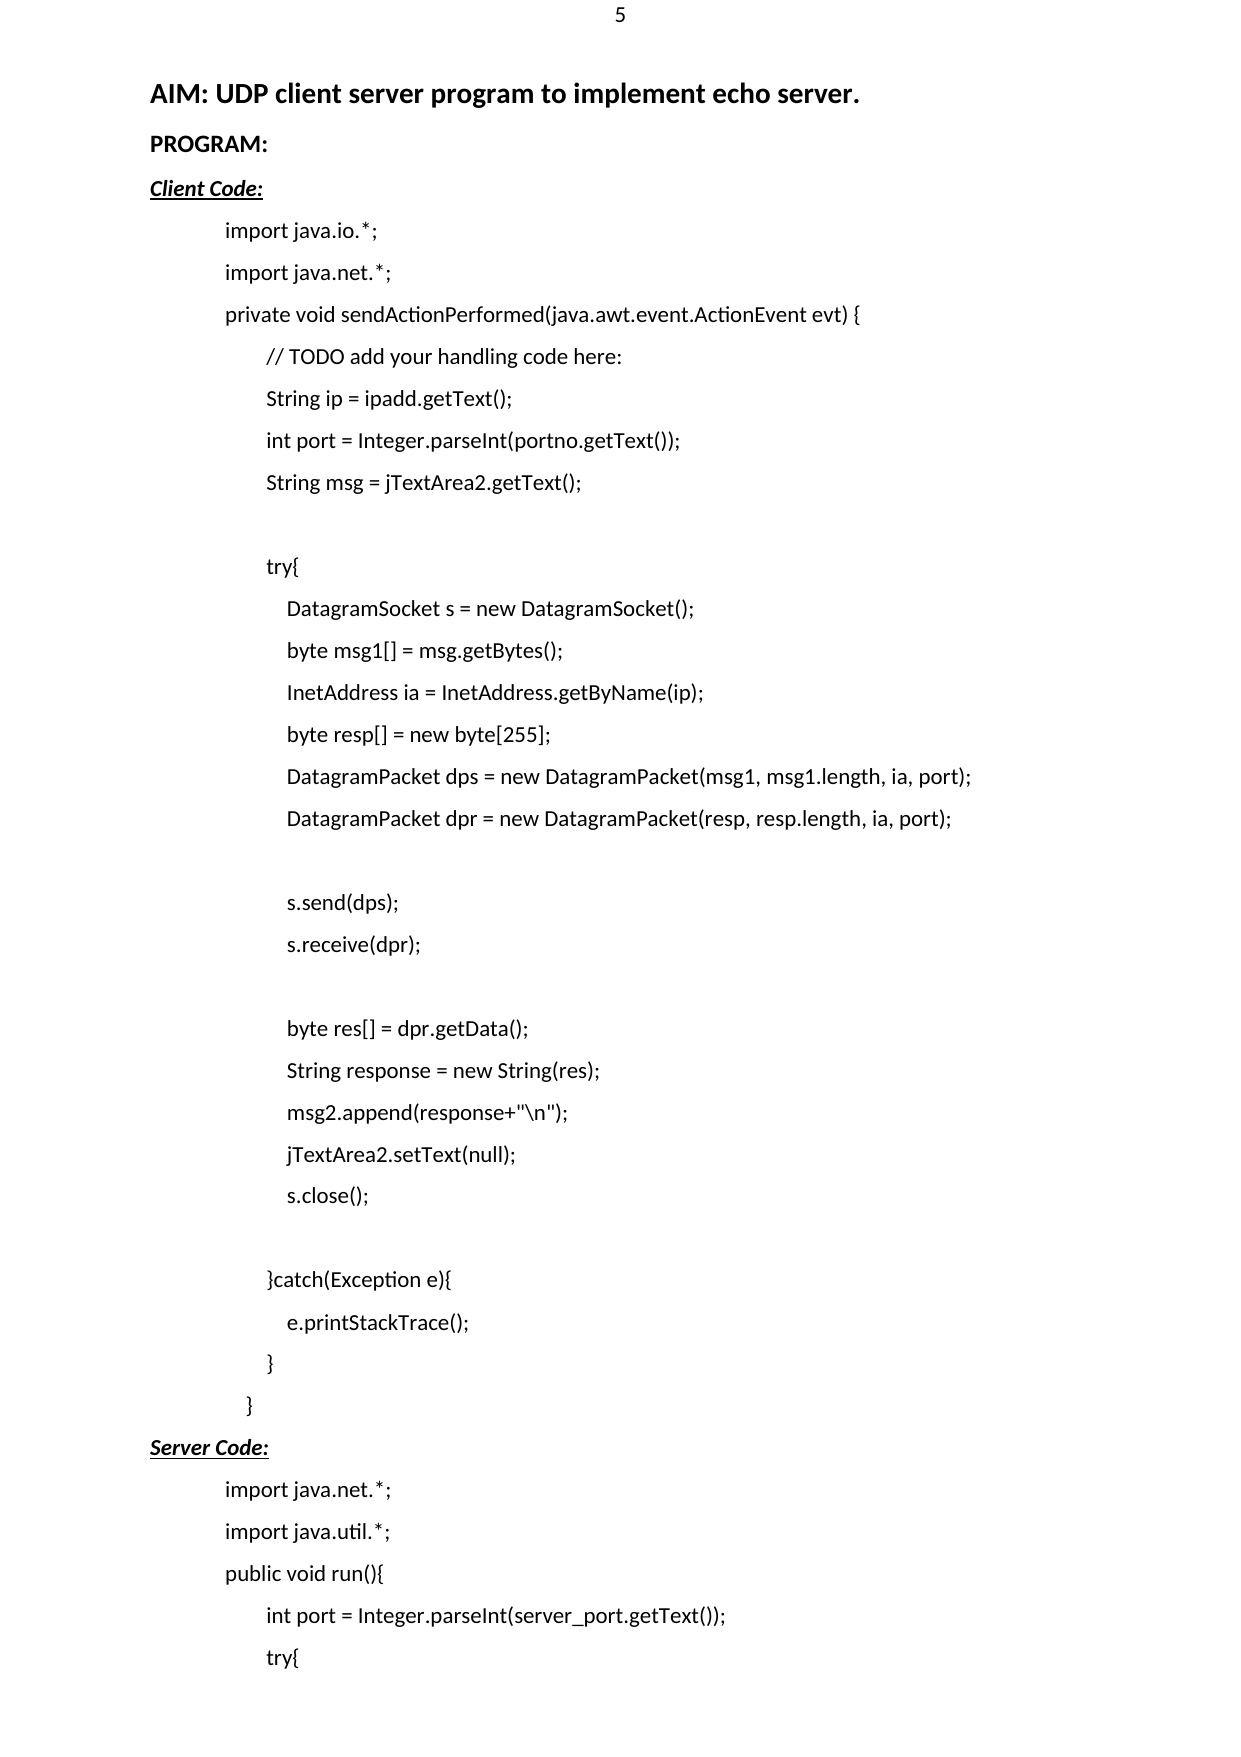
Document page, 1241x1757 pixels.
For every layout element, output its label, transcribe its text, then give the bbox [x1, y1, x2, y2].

text msg2.append(response+"\n"); [225, 1098, 1045, 1126]
text private void sendActionPerformed(java.awt.event.ActionEvent evt) { [225, 300, 1045, 328]
text DatagramSocket s = new DatagramSocket(); [225, 594, 1045, 622]
text // TODO add your handling code here: [225, 342, 1045, 370]
text try{ [225, 552, 1045, 580]
text DatagramPacket dpr = new DatagramPacket(resp, resp.length, ia, port); [225, 804, 1045, 832]
text }catch(Exception e){ [225, 1266, 1045, 1294]
text byte res[] = dpr.getData(); [225, 1014, 1045, 1042]
text } [225, 1349, 1045, 1378]
text PROGRAM: [150, 128, 1045, 159]
text try{ [225, 1643, 1045, 1671]
text } [225, 1392, 1045, 1419]
text DatagramPacket dps = new DatagramPacket(msg1, msg1.length, ia, port); [225, 762, 1045, 790]
text jTextArea2.setText(null); [225, 1140, 1045, 1168]
text Server Code: [75, 1433, 1045, 1462]
text InetAddress ia = InetAddress.getByName(ip); [225, 678, 1045, 706]
text s.send(dps); [225, 888, 1045, 916]
text String msg = jTextArea2.getText(); [225, 468, 1045, 496]
text String ip = ipadd.getText(); [225, 384, 1045, 412]
text import java.util.*; [225, 1517, 1045, 1546]
text byte resp[] = new byte[255]; [225, 720, 1045, 748]
text Client Code: [150, 174, 1045, 202]
text public void run(){ [225, 1559, 1045, 1587]
text e.printStackTrace(); [225, 1308, 1045, 1336]
text AIM: UDP client server program to implement echo server. [75, 75, 1045, 111]
text int port = Integer.parseInt(server_port.getText()); [225, 1601, 1045, 1629]
text s.receive(dpr); [225, 930, 1045, 958]
text int port = Integer.parseInt(portno.getText()); [225, 426, 1045, 454]
text String response = new String(res); [225, 1056, 1045, 1084]
text s.close(); [225, 1182, 1045, 1210]
text import java.net.*; [225, 1476, 1045, 1503]
text import java.io.*; [225, 216, 1045, 244]
text import java.net.*; [225, 258, 1045, 286]
text byte msg1[] = msg.getBytes(); [225, 636, 1045, 664]
